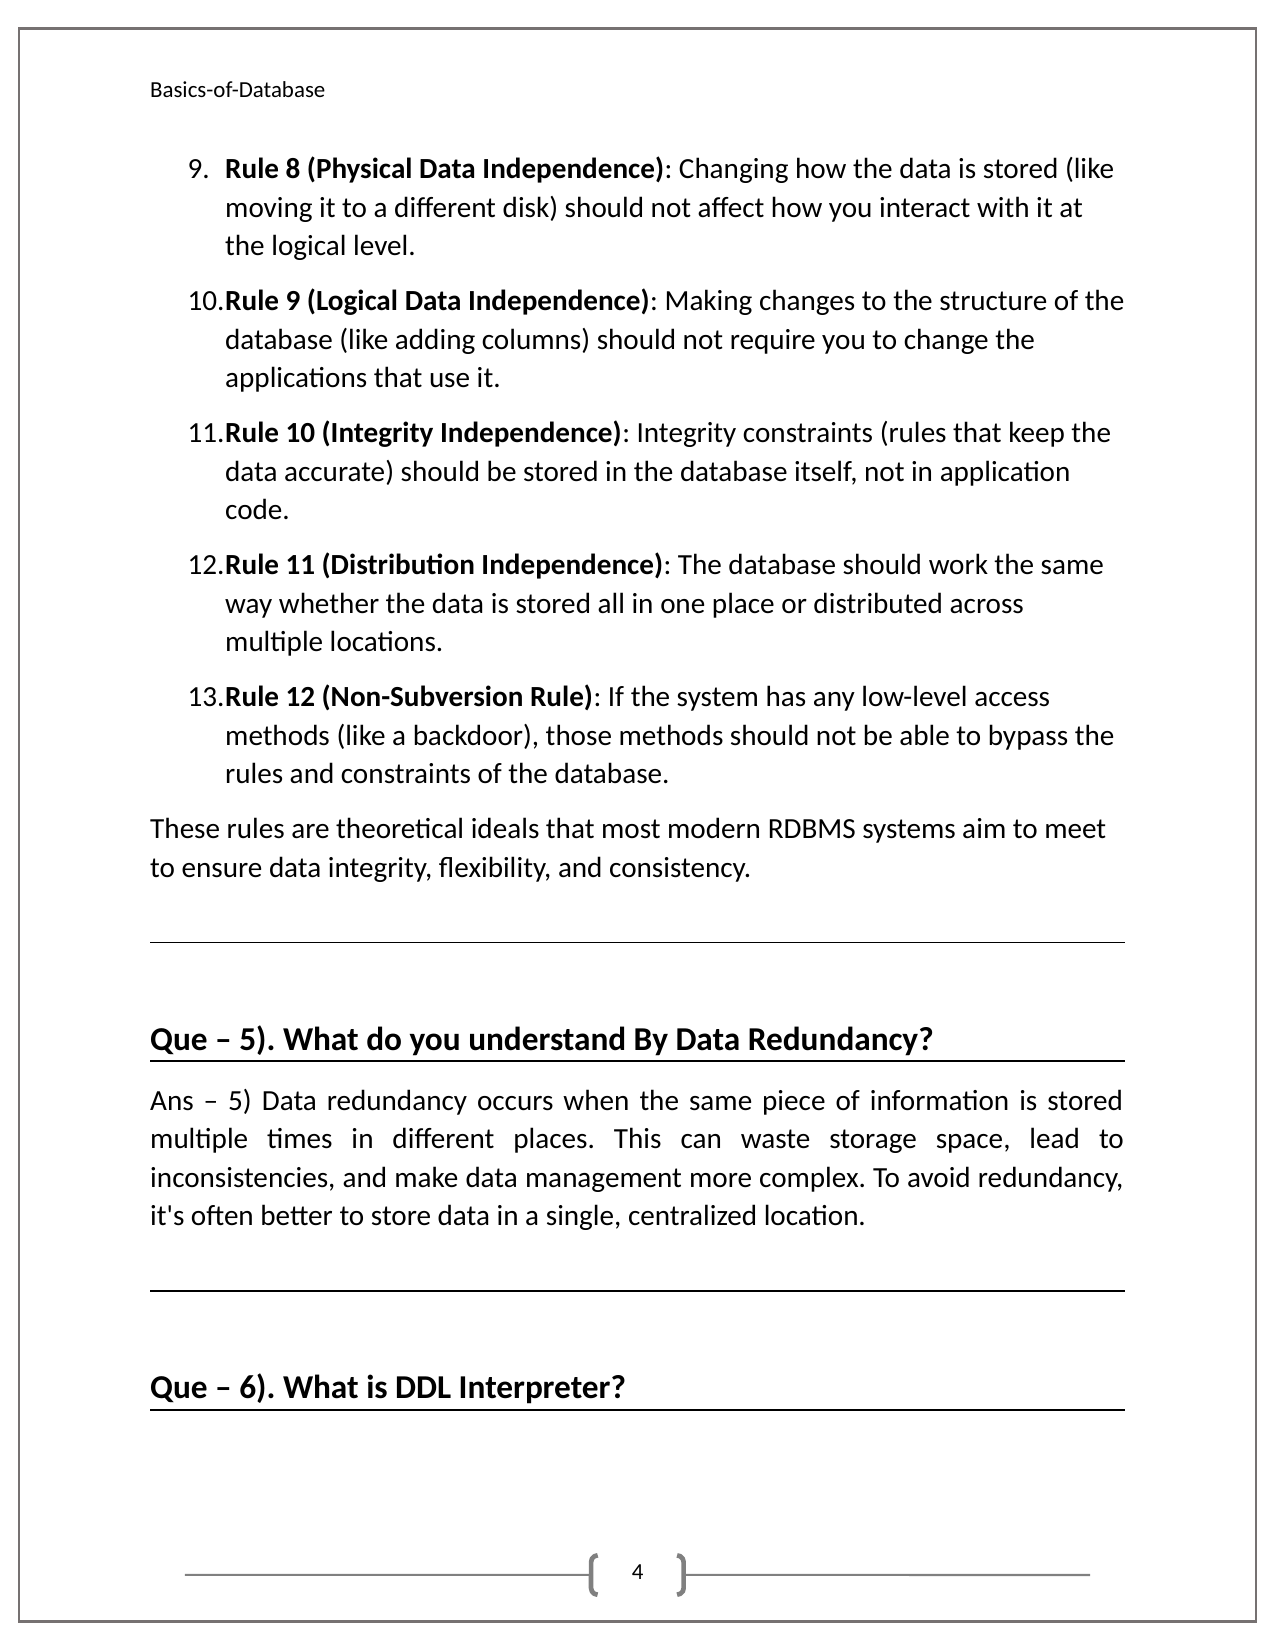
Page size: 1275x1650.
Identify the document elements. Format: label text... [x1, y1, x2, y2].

list Rule 8 (Physical Data Independence): Changing how the data is stored (like moving it to a different disk) should not affect how you interact with it at the logical level. [187, 150, 1125, 263]
list Rule 11 (Distribution Independence): The database should work the same way whether the data is stored all in one place or distributed across multiple locations. [187, 546, 1125, 659]
text These rules are theoretical ideals that most modern RDBMS systems aim to meet to ensure data integrity, flexibility, and consistency. [150, 810, 1125, 884]
list Rule 9 (Logical Data Independence): Making changes to the structure of the database (like adding columns) should not require you to change the applications that use it. [187, 282, 1125, 395]
text Que – 6). What is DDL Interpreter? [150, 1366, 1125, 1409]
list Rule 10 (Integrity Independence): Integrity constraints (rules that keep the data accurate) should be stored in the database itself, not in application code. [187, 414, 1125, 527]
list Rule 12 (Non-Subversion Rule): If the system has any low-level access methods (like a backdoor), those methods should not be able to bypass the rules and constraints of the database. [187, 678, 1125, 791]
text Ans – 5) Data redundancy occurs when the same piece of information is stored multiple times in different places. This can waste storage space, lead to inconsistencies, and make data management more complex. To avoid redundancy, it's often better to store data in a single, centralized location. [150, 1082, 1125, 1233]
text Que – 5). What do you understand By Data Redundancy? [150, 1018, 1125, 1060]
